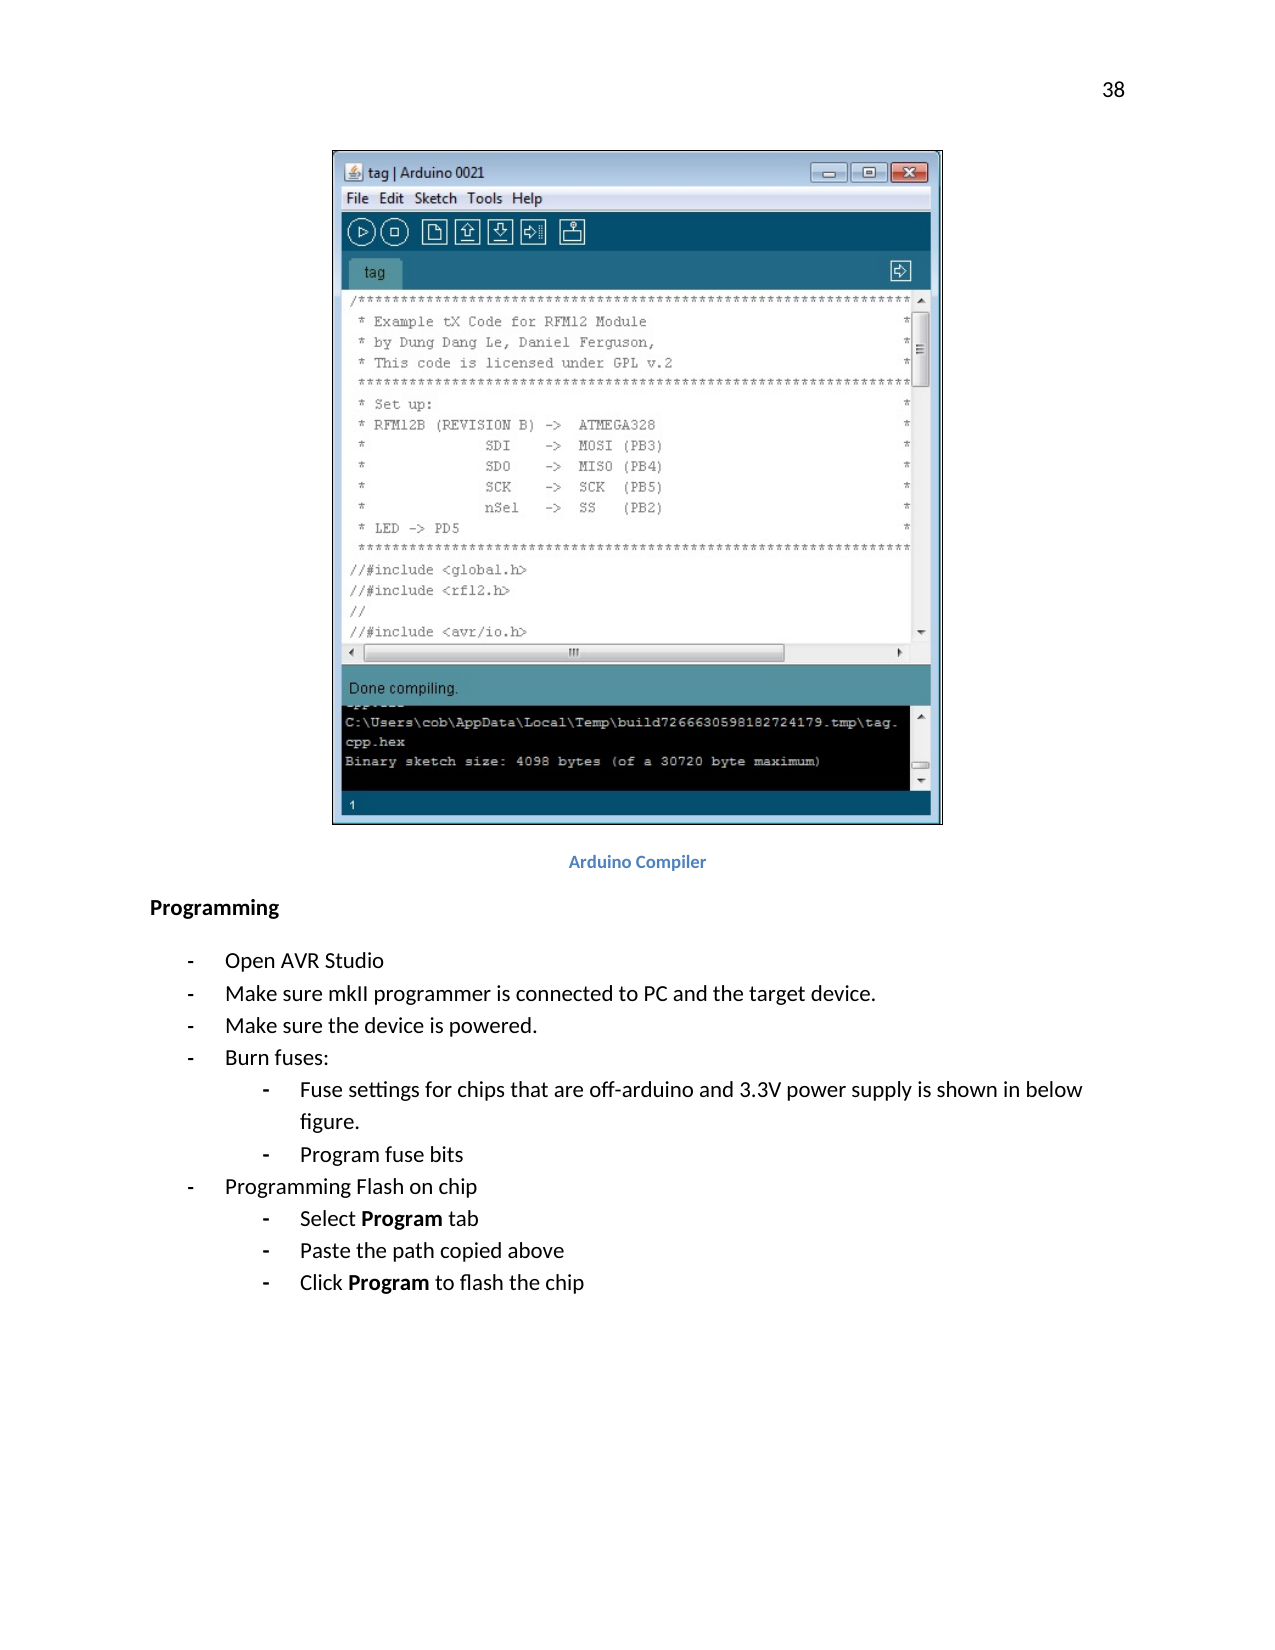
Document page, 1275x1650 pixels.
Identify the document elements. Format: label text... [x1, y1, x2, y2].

list Fuse settings for chips that are off-arduino and 3.3V power supply is shown in below figure. [262, 1075, 1125, 1136]
list Burn fuses: [187, 1043, 1125, 1071]
list Make sure mkII programmer is connected to PC and the target device. [187, 979, 1125, 1007]
list Paste the path copied above [262, 1236, 1125, 1264]
list Open AVR Studio [187, 947, 1125, 974]
list Make sure the device is powered. [187, 1011, 1125, 1039]
list Select Program tab [262, 1204, 1125, 1232]
list Click Program to flash the chip [262, 1268, 1125, 1296]
picture [333, 151, 942, 824]
text Programming [150, 893, 1125, 922]
list Programming Flash on chip [187, 1172, 1125, 1200]
list Program fuse bits [262, 1140, 1125, 1168]
text Arduino Compiler [150, 850, 1125, 873]
